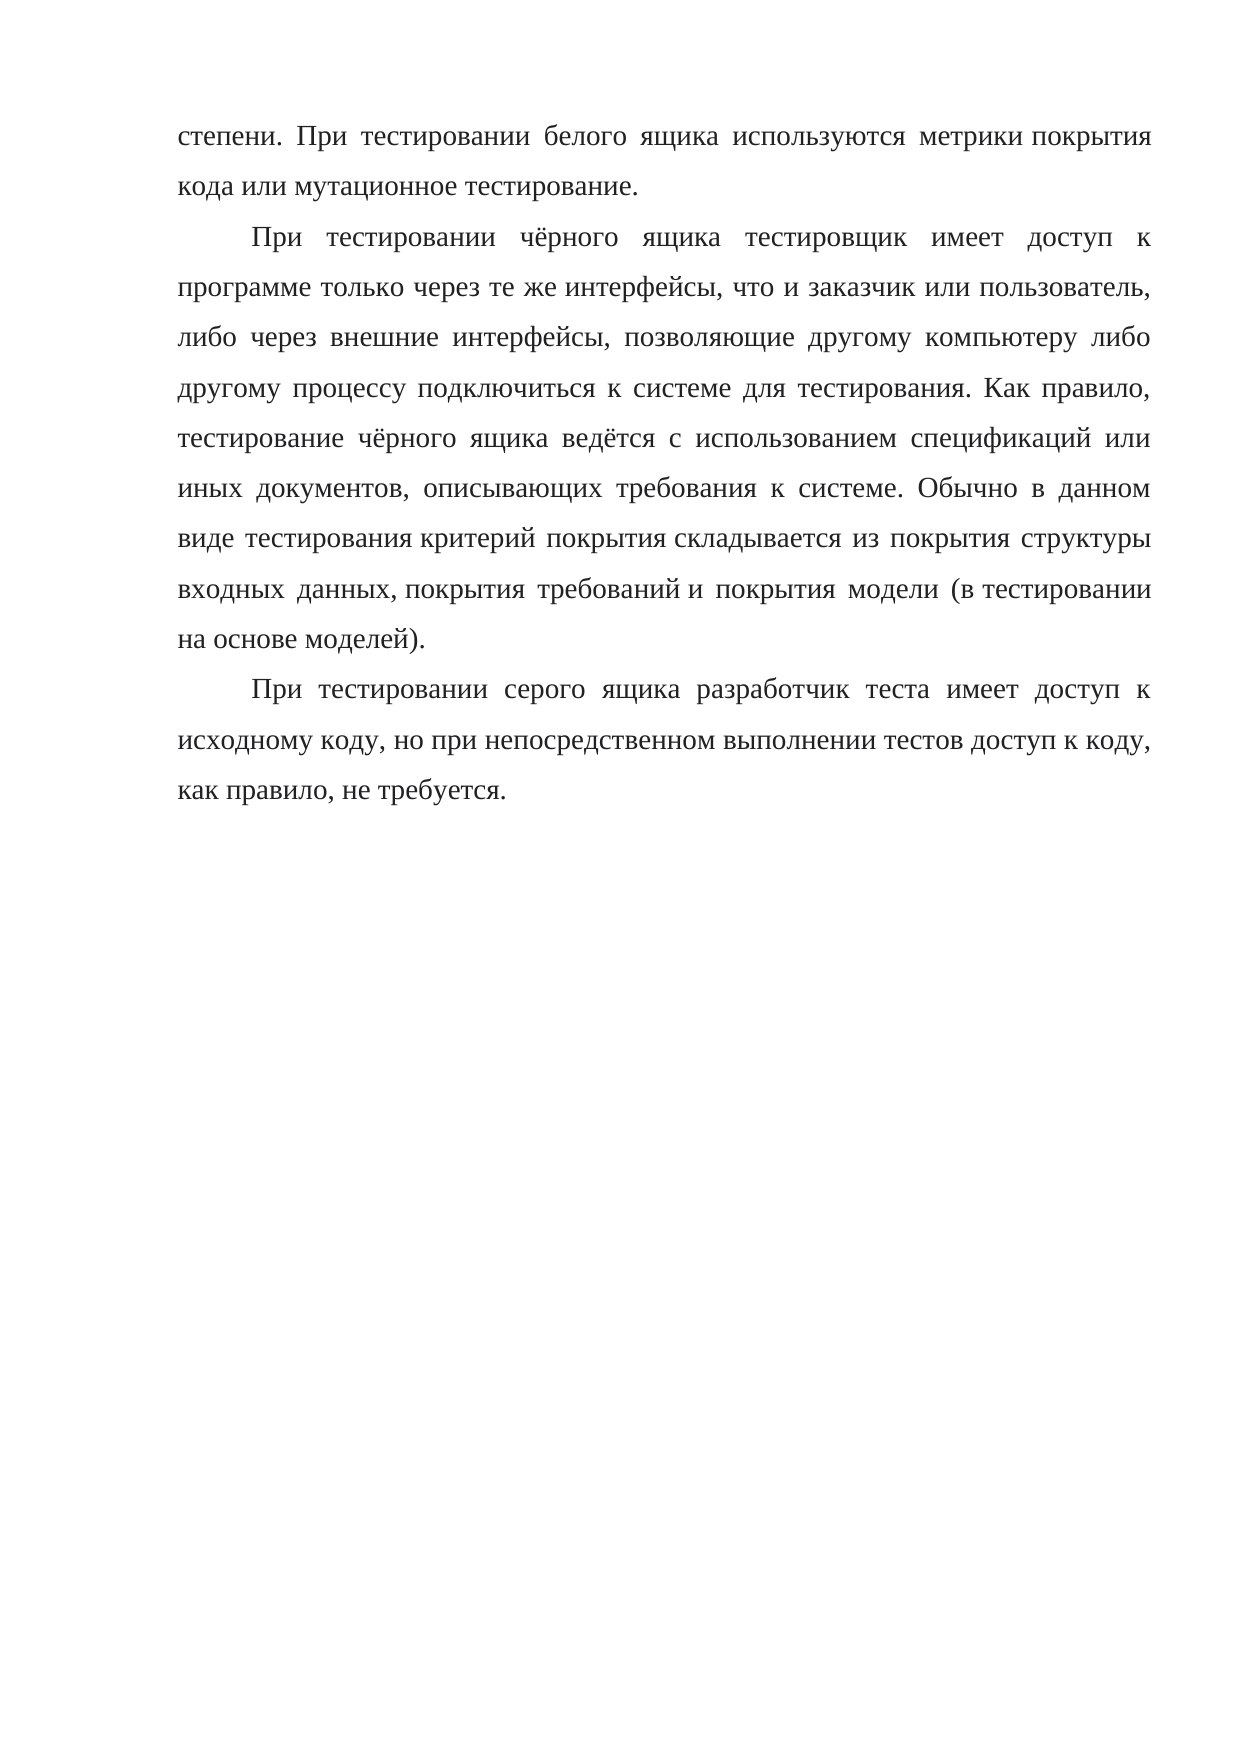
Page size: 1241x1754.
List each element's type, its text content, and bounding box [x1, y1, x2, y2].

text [177, 118, 1152, 202]
text При тестировании серого ящика разработчик теста имеет доступ к исходному коду, но при непосредственном выполнении тестов доступ к коду, как правило, не требуется. [177, 672, 1152, 806]
text При тестировании чёрного ящика тестировщик имеет доступ к программе только через те же интерфейсы, что и заказчик или пользователь, либо через внешние интерфейсы, позволяющие другому компьютеру либо другому процессу подключиться к системе для тестирования. Как правило, тестирование чёрного ящика ведётся с использованием спецификаций или иных документов, описывающих требования к системе. Обычно в данном виде тестирования критерий покрытия складывается из покрытия структуры входных данных, покрытия требований и покрытия модели (в тестировании на основе моделей). [177, 219, 1152, 655]
